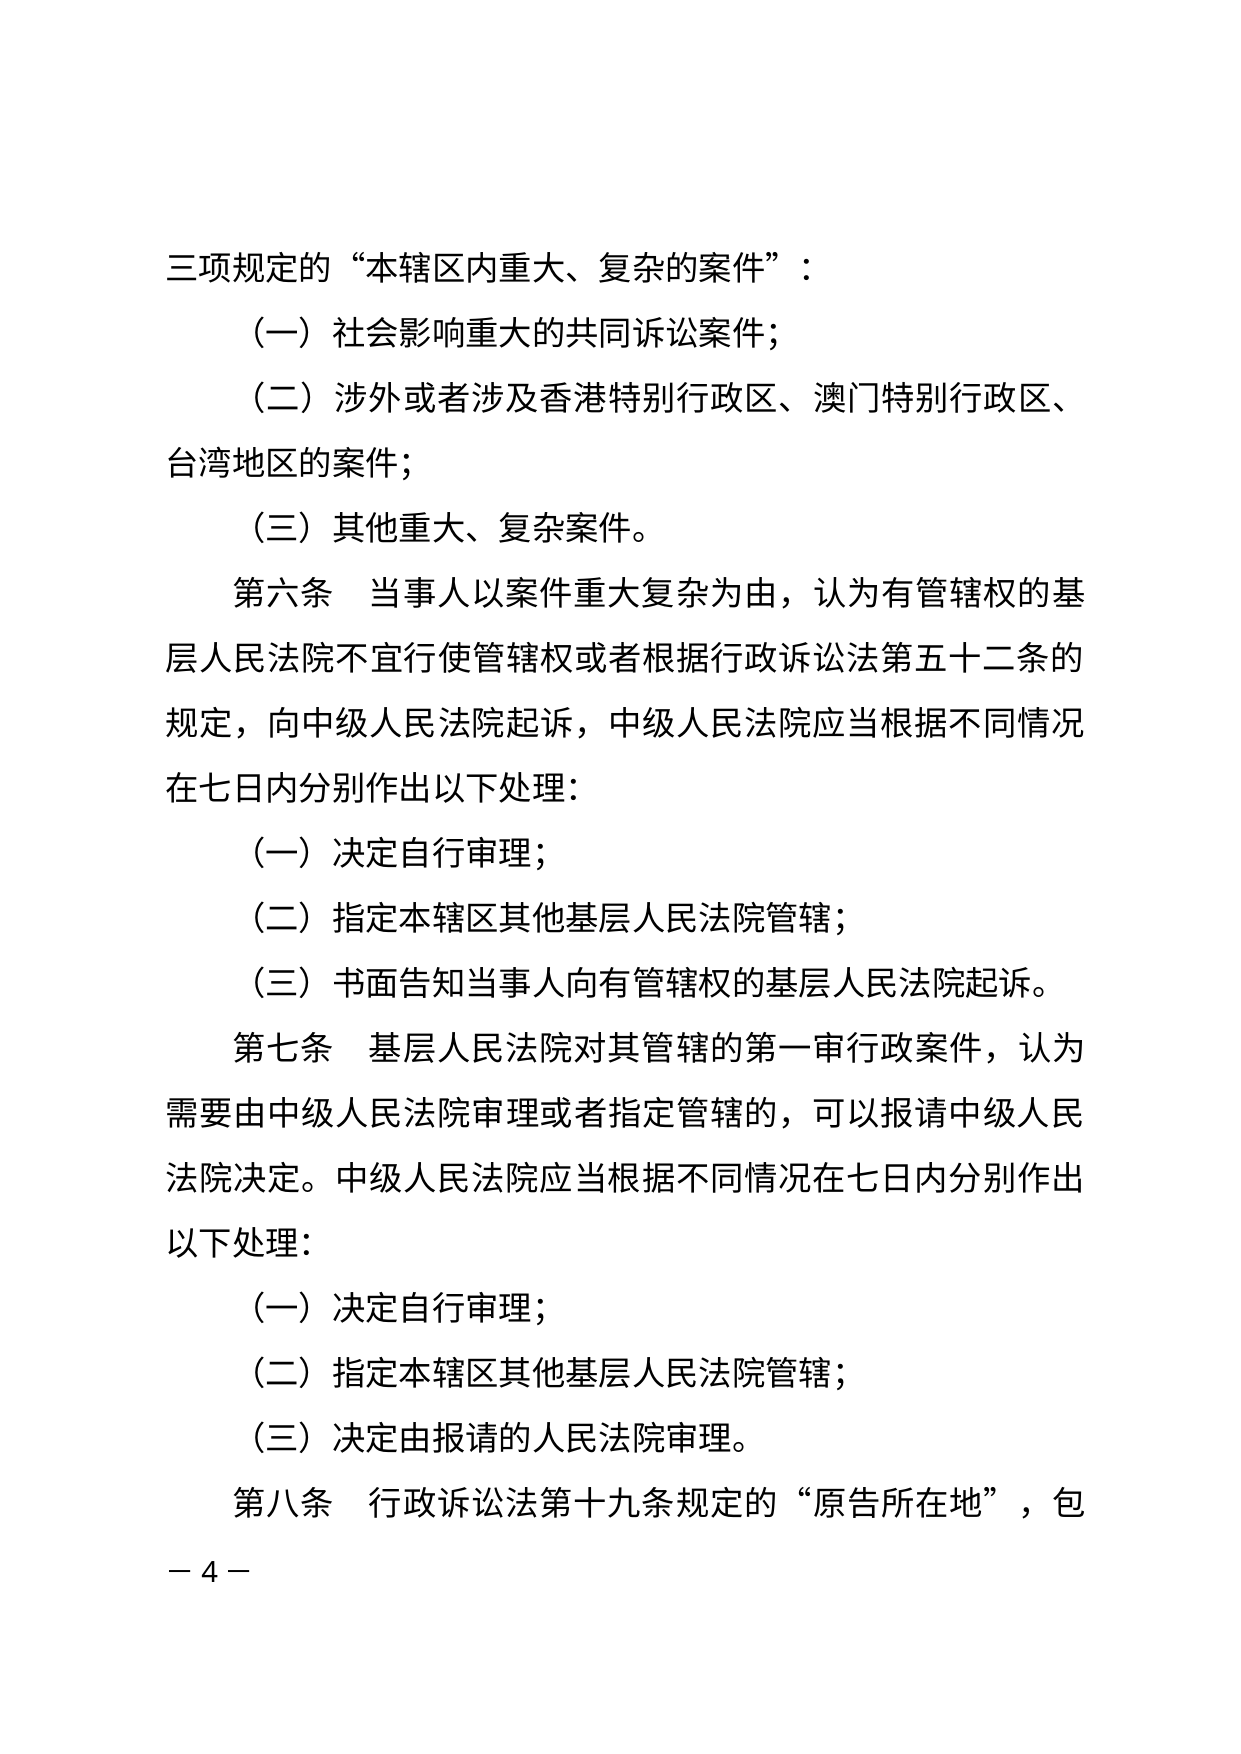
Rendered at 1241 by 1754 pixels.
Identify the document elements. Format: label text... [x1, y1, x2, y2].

text （二）指定本辖区其他基层人民法院管辖； [165, 883, 1087, 948]
text （一）决定自行审理； [165, 1273, 1087, 1338]
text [165, 1468, 1087, 1533]
text （三）其他重大、复杂案件。 [165, 493, 1087, 558]
text （一）社会影响重大的共同诉讼案件； [165, 298, 1087, 363]
text （三）决定由报请的人民法院审理。 [165, 1403, 1087, 1468]
text （一）决定自行审理； [165, 818, 1087, 883]
text 第七条 基层人民法院对其管辖的第一审行政案件，认为需要由中级人民法院审理或者指定管辖的，可以报请中级人民法院决定。中级人民法院应当根据不同情况在七日内分别作出以下处理： [165, 1013, 1087, 1273]
text （二）涉外或者涉及香港特别行政区、澳门特别行政区、台湾地区的案件； [165, 363, 1087, 493]
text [165, 233, 1087, 298]
text （二）指定本辖区其他基层人民法院管辖； [165, 1338, 1087, 1403]
text （三）书面告知当事人向有管辖权的基层人民法院起诉。 [165, 948, 1087, 1013]
text 第六条 当事人以案件重大复杂为由，认为有管辖权的基层人民法院不宜行使管辖权或者根据行政诉讼法第五十二条的规定，向中级人民法院起诉，中级人民法院应当根据不同情况在七日内分别作出以下处理： [165, 558, 1087, 818]
